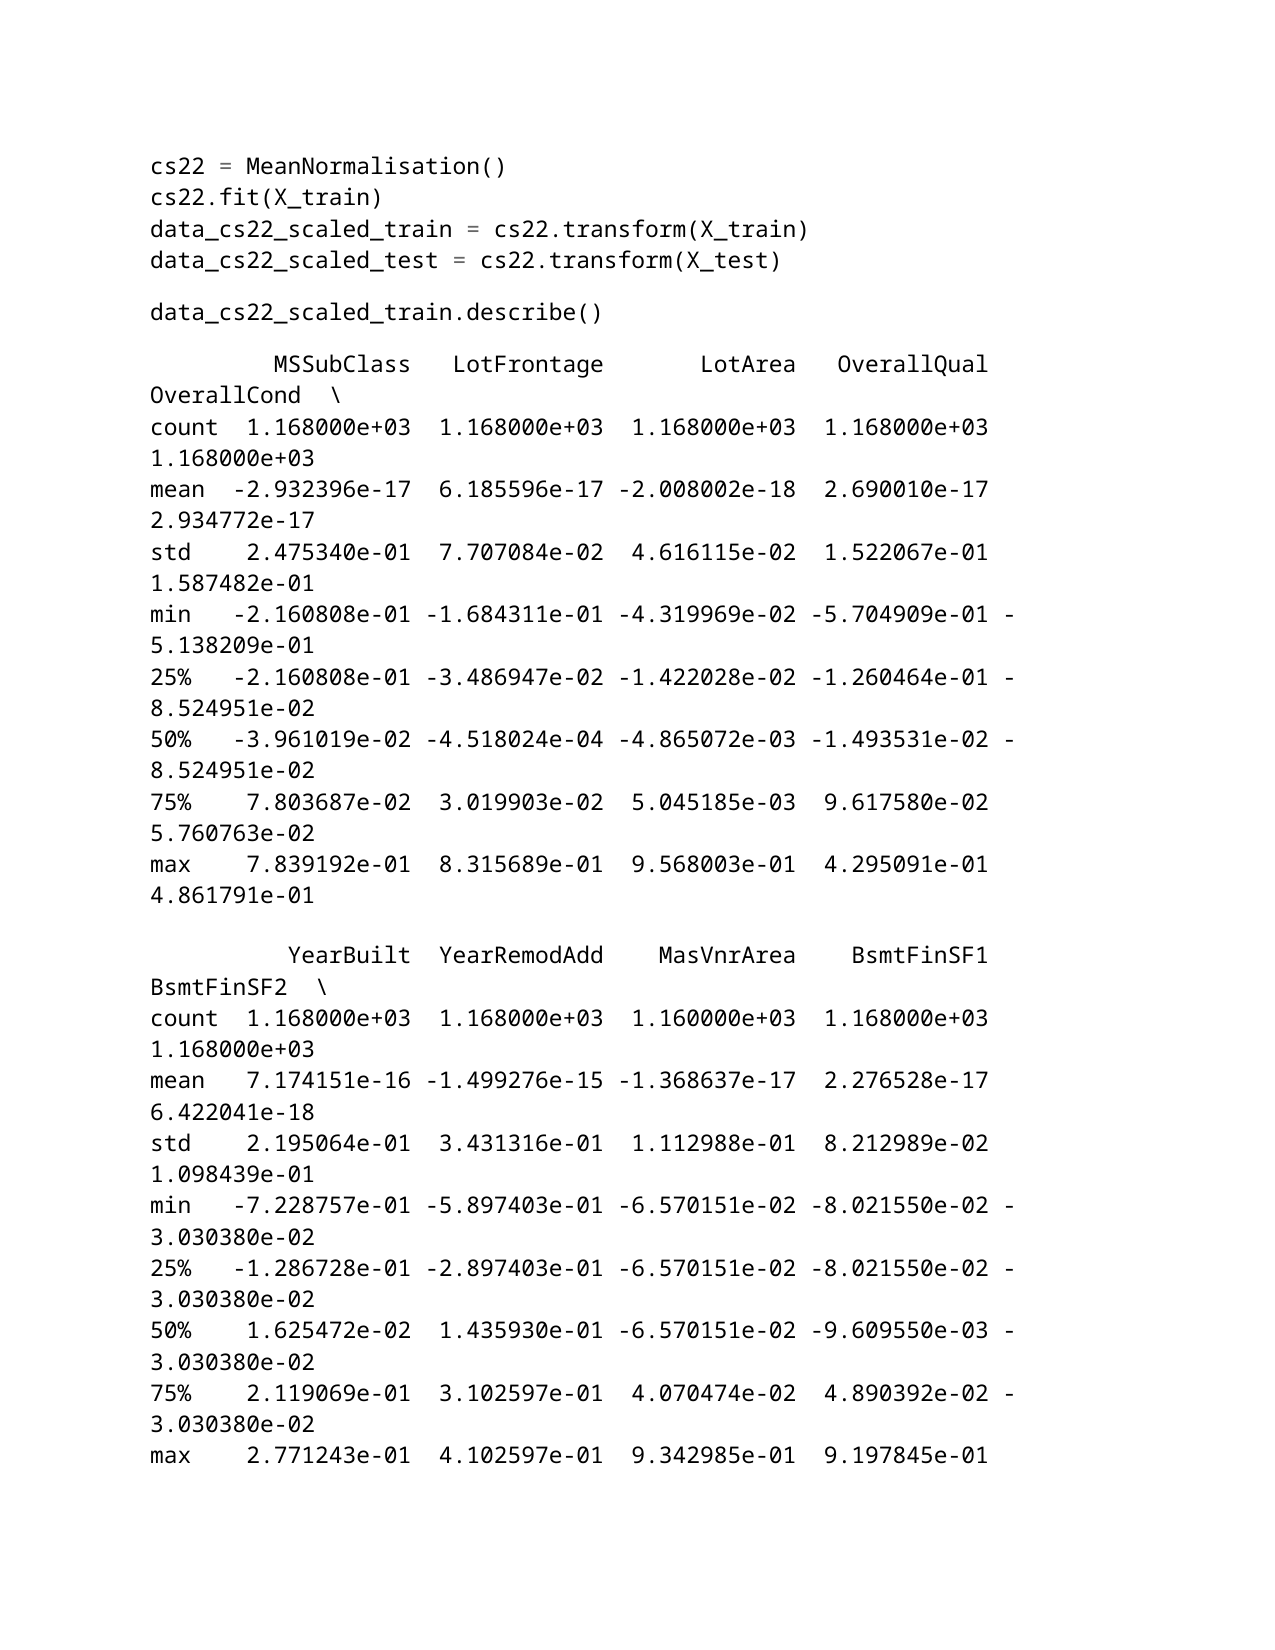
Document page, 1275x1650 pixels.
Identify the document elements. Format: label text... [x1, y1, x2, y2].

text cs22 = MeanNormalisation() cs22.fit(X_train) data_cs22_scaled_train = cs22.transform(X_train) data_cs22_scaled_test = cs22.transform(X_test) [150, 150, 1125, 275]
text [150, 348, 1125, 1470]
text data_cs22_scaled_train.describe() [150, 296, 1125, 327]
